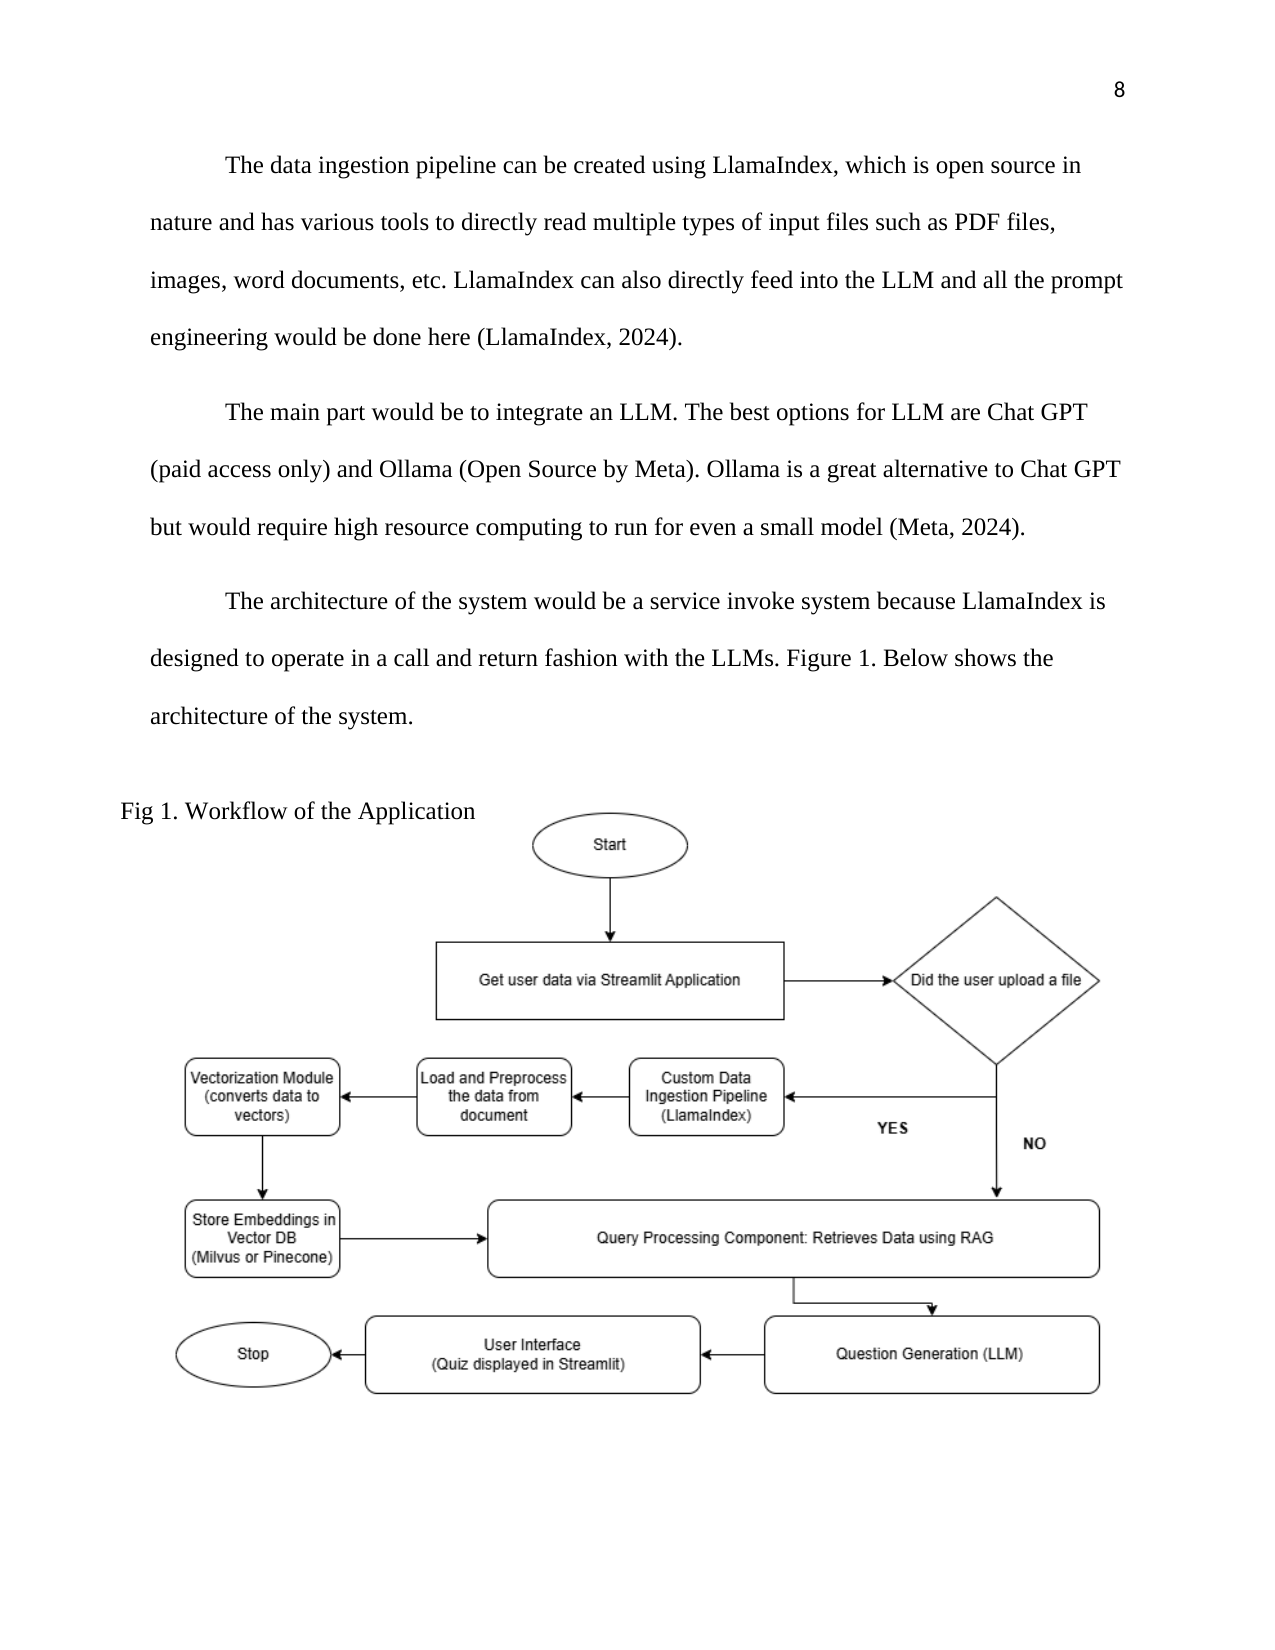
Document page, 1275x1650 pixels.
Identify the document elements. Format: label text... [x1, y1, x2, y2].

text The architecture of the system would be a service invoke system because LlamaIndex is designed to operate in a call and return fashion with the LLMs. Figure 1. Below shows the architecture of the system. [150, 586, 1125, 729]
text The data ingestion pipeline can be created using LlamaIndex, which is open source in nature and has various tools to directly read multiple types of input files such as PDF files, images, word documents, etc. LlamaIndex can also directly feed into the LLM and all the prompt engineering would be done here (LlamaIndex, 2024). [150, 150, 1125, 351]
picture [150, 787, 1125, 1420]
text The main part would be to integrate an LLM. The best options for LLM are Chat GPT (paid access only) and Ollama (Open Source by Meta). Ollama is a great alternative to Chat GPT but would require high resource computing to run for even a small model (Meta, 2024). [150, 397, 1125, 540]
